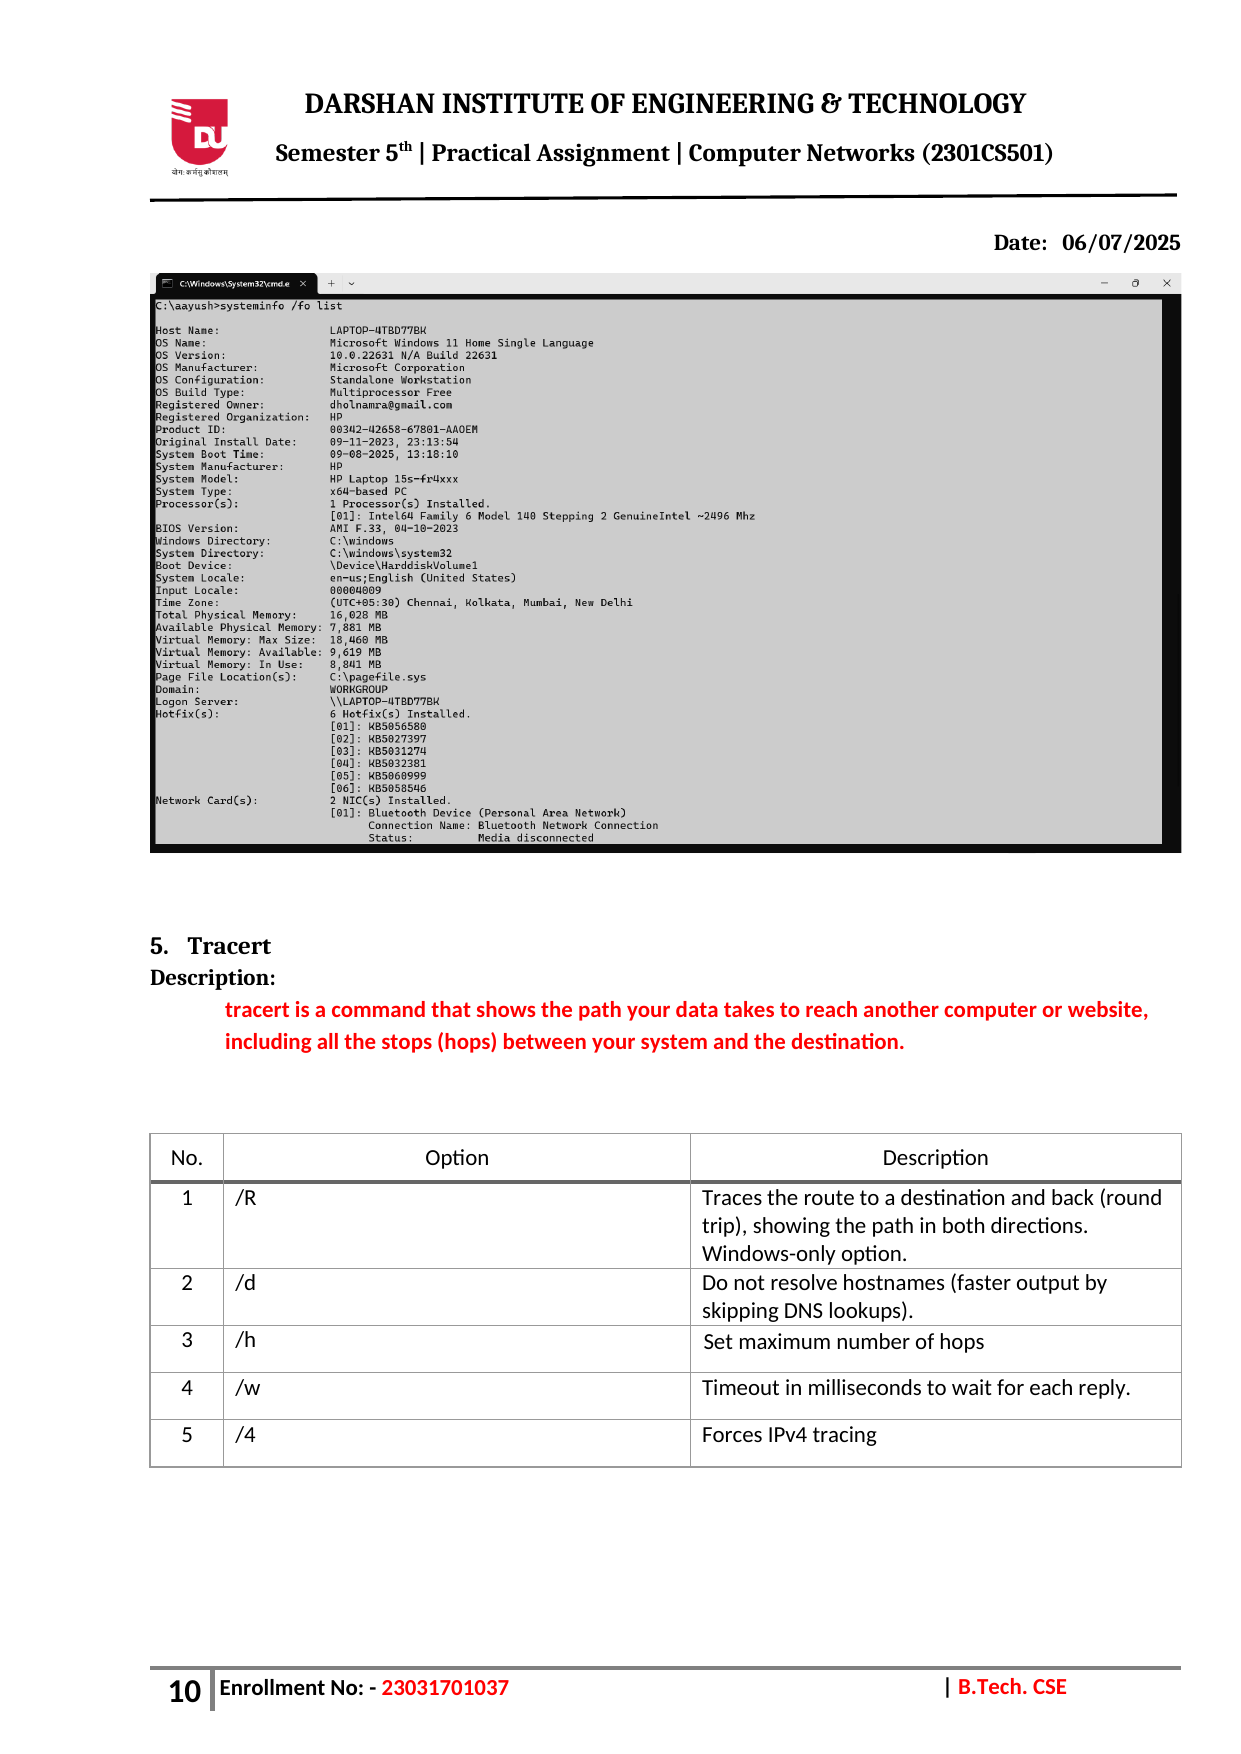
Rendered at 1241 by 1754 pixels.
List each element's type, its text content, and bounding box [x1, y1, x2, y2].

table_cell Timeout in milliseconds to wait for each reply. [691, 1373, 1181, 1419]
picture [150, 75, 242, 198]
table_cell Forces IPv4 tracing [691, 1420, 1181, 1466]
table_cell 4 [151, 1373, 223, 1419]
table_header No. [151, 1134, 223, 1180]
table_cell [691, 1326, 1181, 1372]
table_cell 3 [151, 1326, 223, 1372]
table_cell 1 [151, 1184, 223, 1267]
table_cell /w [224, 1373, 690, 1419]
table_header Description [691, 1134, 1181, 1180]
table_cell /h [224, 1326, 690, 1372]
table_cell Traces the route to a destination and back (round trip), showing the path in both directions. Windows-only option. [691, 1184, 1181, 1267]
table_cell Do not resolve hostnames (faster output by skipping DNS lookups). [691, 1269, 1181, 1324]
text tracert is a command that shows the path your data takes to reach another computer or website, including all the stops (hops) between your system and the destination. [225, 995, 1181, 1055]
table_cell /d [224, 1269, 690, 1324]
table_cell /R [224, 1184, 690, 1267]
subtitle Description: [150, 964, 1181, 991]
picture [150, 273, 1182, 854]
table_cell 2 [151, 1269, 223, 1324]
subtitle Tracert [150, 932, 1181, 960]
table_cell 5 [151, 1420, 223, 1466]
table_cell /4 [224, 1420, 690, 1466]
table_header Option [224, 1134, 690, 1180]
